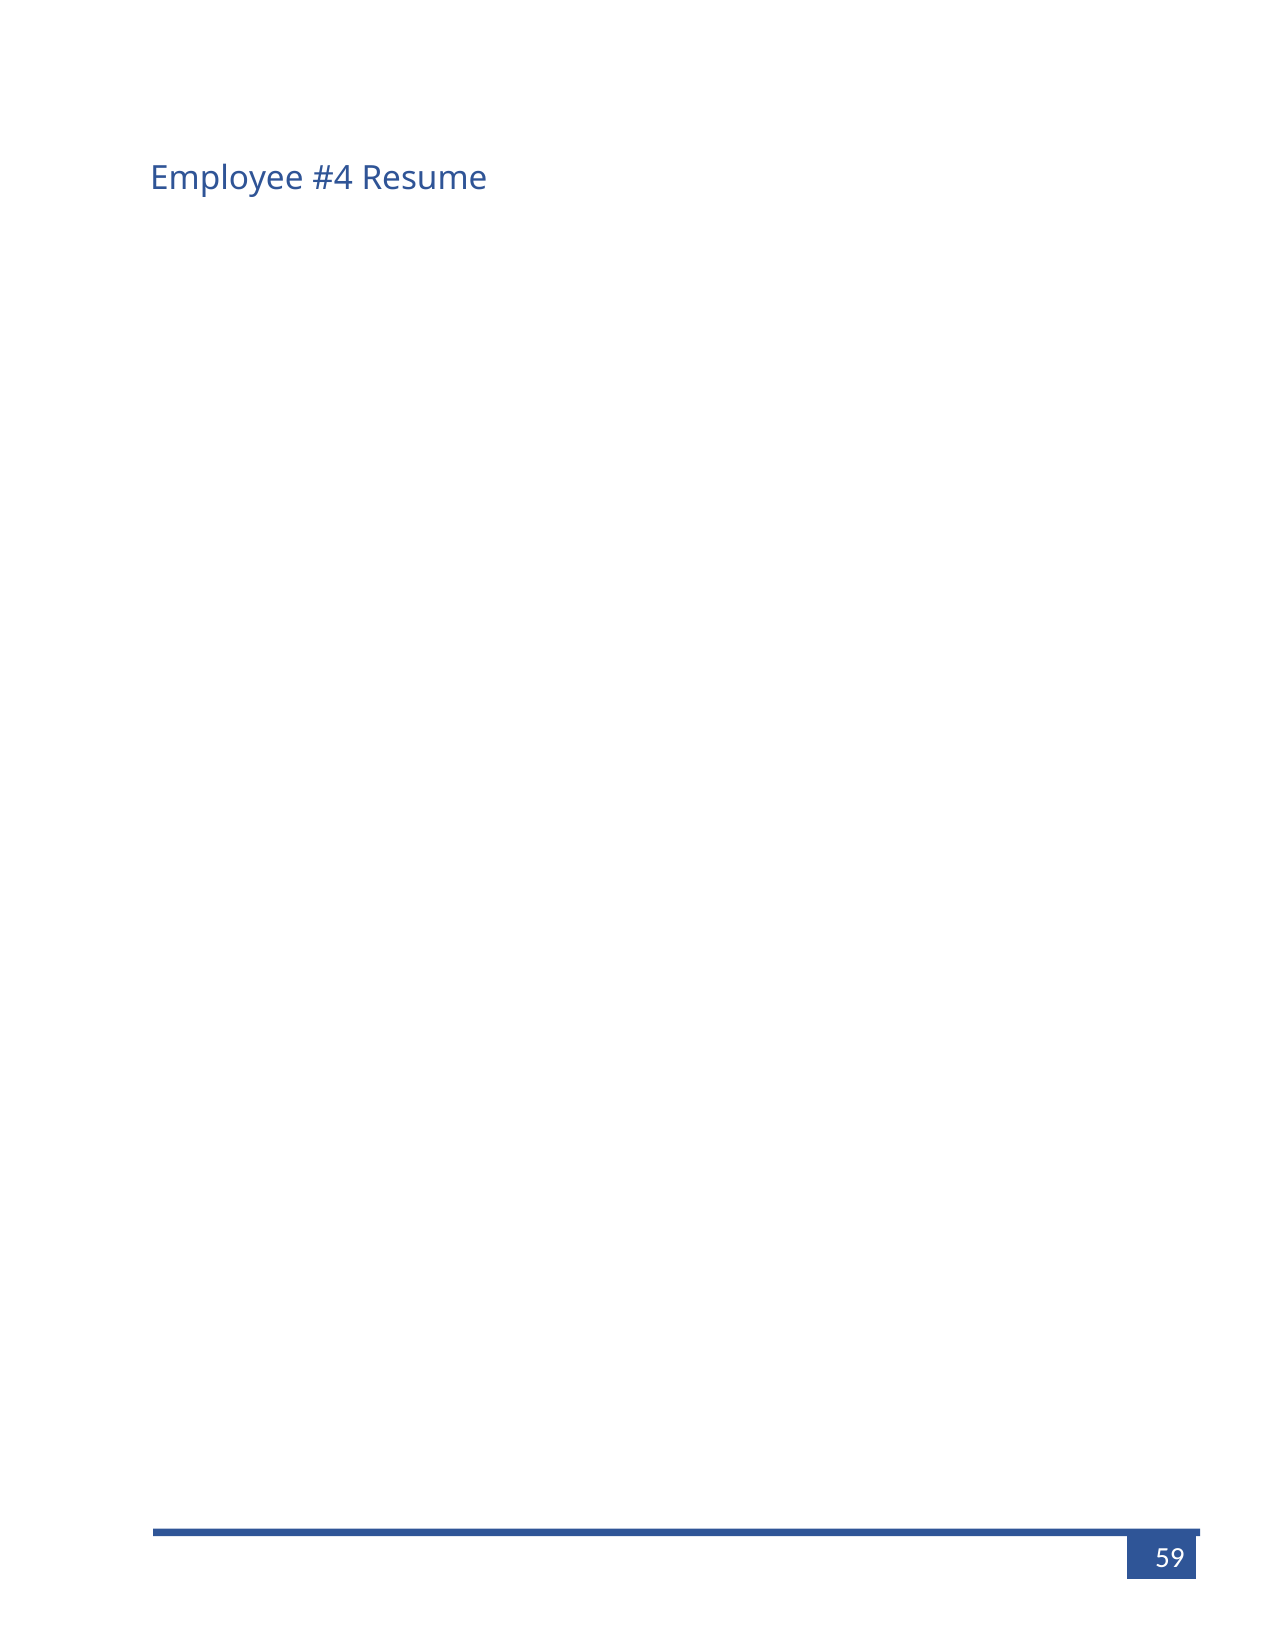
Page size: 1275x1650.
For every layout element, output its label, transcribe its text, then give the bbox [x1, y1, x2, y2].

subtitle Employee #4 Resume [150, 154, 1125, 199]
